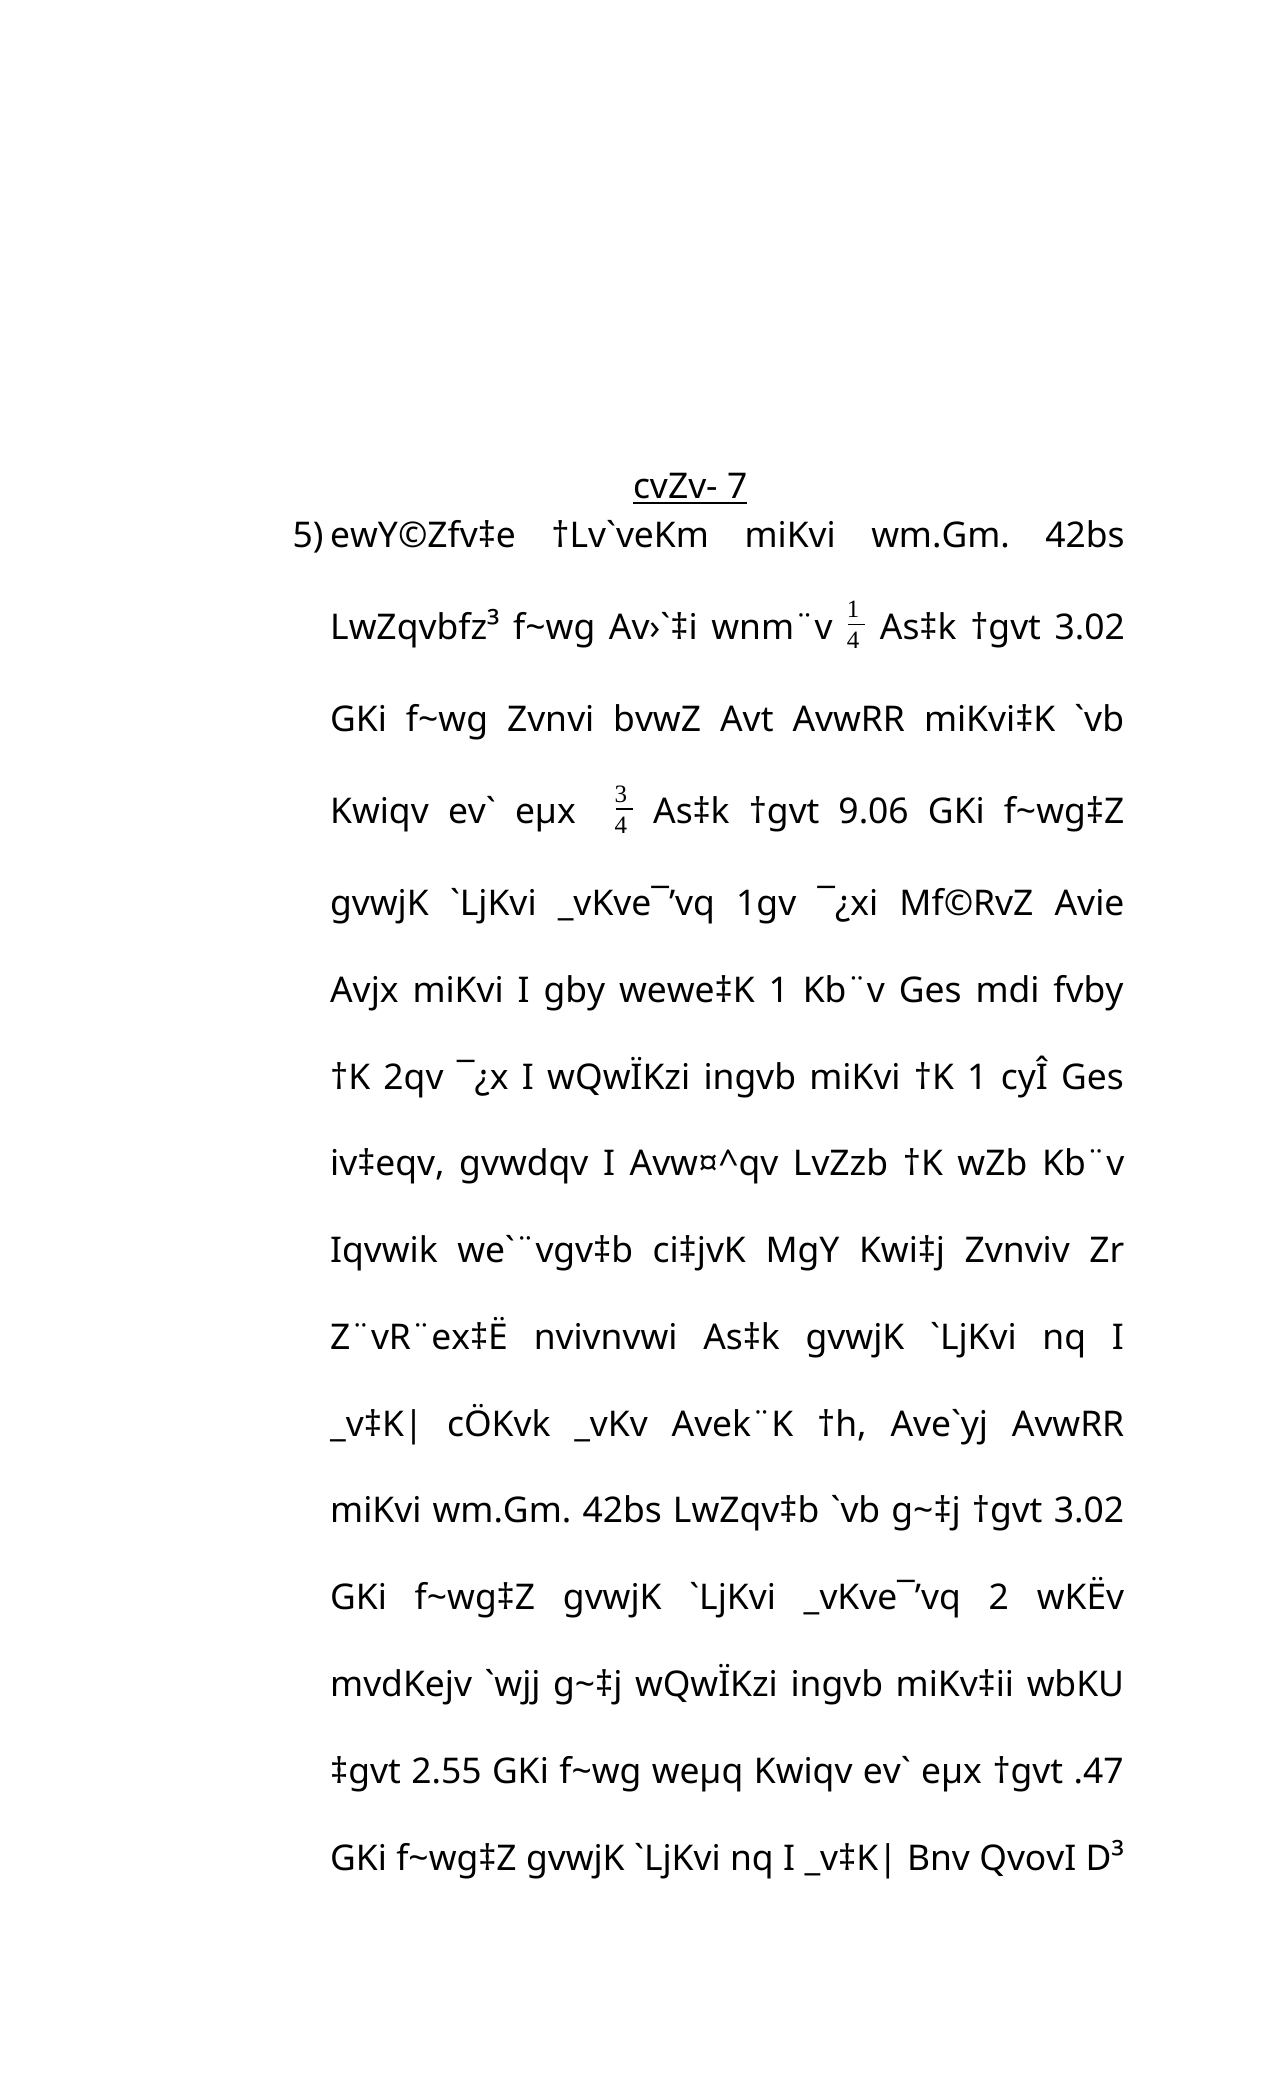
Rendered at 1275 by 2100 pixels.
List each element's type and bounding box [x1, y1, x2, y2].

list [292, 509, 1125, 1880]
